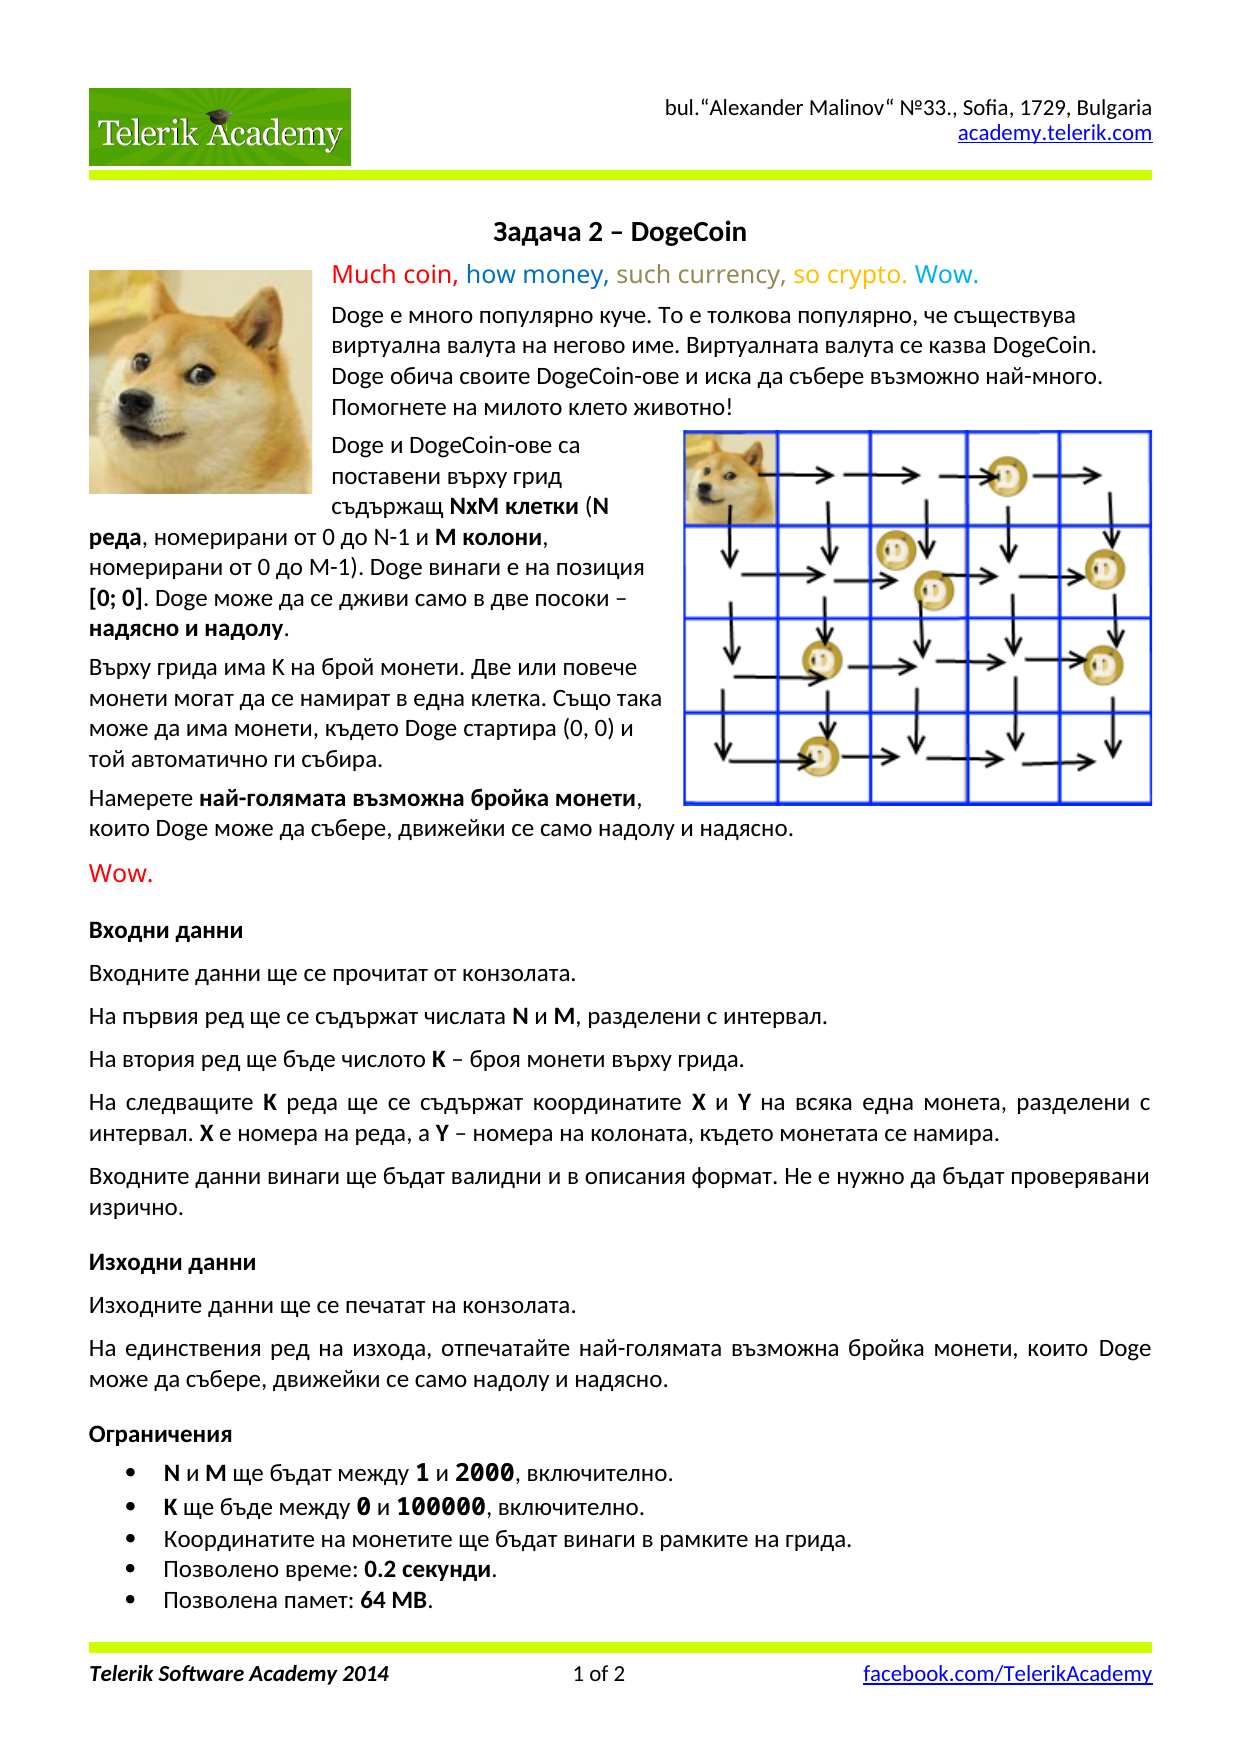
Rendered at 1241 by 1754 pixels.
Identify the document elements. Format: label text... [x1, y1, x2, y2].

picture [683, 430, 1153, 806]
subtitle Задача 2 – DogeCoin [89, 213, 1152, 248]
subtitle Входни данни [89, 914, 1152, 945]
text Входните данни винаги ще бъдат валидни и в описания формат. Не е нужно да бъдат проверявани изрично. [89, 1160, 1152, 1221]
subtitle Ограничения [89, 1418, 1152, 1449]
text На единствения ред на изхода, отпечатайте най-голямата възможна бройка монети, които Doge може да събере, движейки се само надолу и надясно. [89, 1332, 1152, 1393]
list Координатите на монетите ще бъдат винаги в рамките на грида. [126, 1523, 1152, 1554]
text На следващите K реда ще се съдържат координатите X и Y на всяка една монета, разделени с интервал. X е номера на реда, а Y – номера на колоната, където монетата се намира. [89, 1087, 1152, 1148]
text Much coin, how money, such currency, so crypto. Wow. [89, 257, 1152, 291]
text Входните данни ще се прочитат от конзолата. [89, 957, 1152, 988]
text Изходните данни ще се печатат на конзолата. [89, 1289, 1152, 1320]
subtitle Изходни данни [89, 1246, 1152, 1277]
text На втория ред ще бъде числото K – броя монети върху грида. [89, 1043, 1152, 1074]
text Намерете най-голямата възможна бройка монети, които Doge може да събере, движейки се само надолу и надясно. [89, 782, 1152, 843]
picture [89, 88, 351, 166]
list N и M ще бъдат между 1 и 2000, включително. [126, 1455, 1152, 1489]
list Позволена памет: 64 MB. [126, 1584, 1152, 1615]
text Doge е много популярно куче. То е толкова популярно, че съществува виртуална валута на негово име. Виртуалната валута се казва DogeCoin. Doge обича своите DogeCoin-ове и иска да събере възможно най-много. Помогнете на милото клето животно! [313, 299, 1152, 421]
text Върху грида има K на брой монети. Две или повече монети могат да се намират в една клетка. Също така може да има монети, където Doge стартира (0, 0) и той автоматично ги събира. [89, 651, 683, 773]
text Doge и DogeCoin-ове са поставени върху грид съдържащ NxM клетки (N реда, номерирани от 0 до N-1 и M колони, номерирани от 0 до M-1). Doge винаги е на позиция [0; 0]. Doge може да се дживи само в две посоки – надясно и надолу. [89, 429, 1152, 643]
list Позволено време: 0.2 секунди. [126, 1554, 1152, 1584]
list K ще бъде между 0 и 100000, включително. [126, 1489, 1152, 1523]
picture [89, 270, 313, 494]
text На първия ред ще се съдържат числата N и M, разделени с интервал. [89, 1001, 1152, 1031]
text Wow. [89, 855, 1152, 889]
